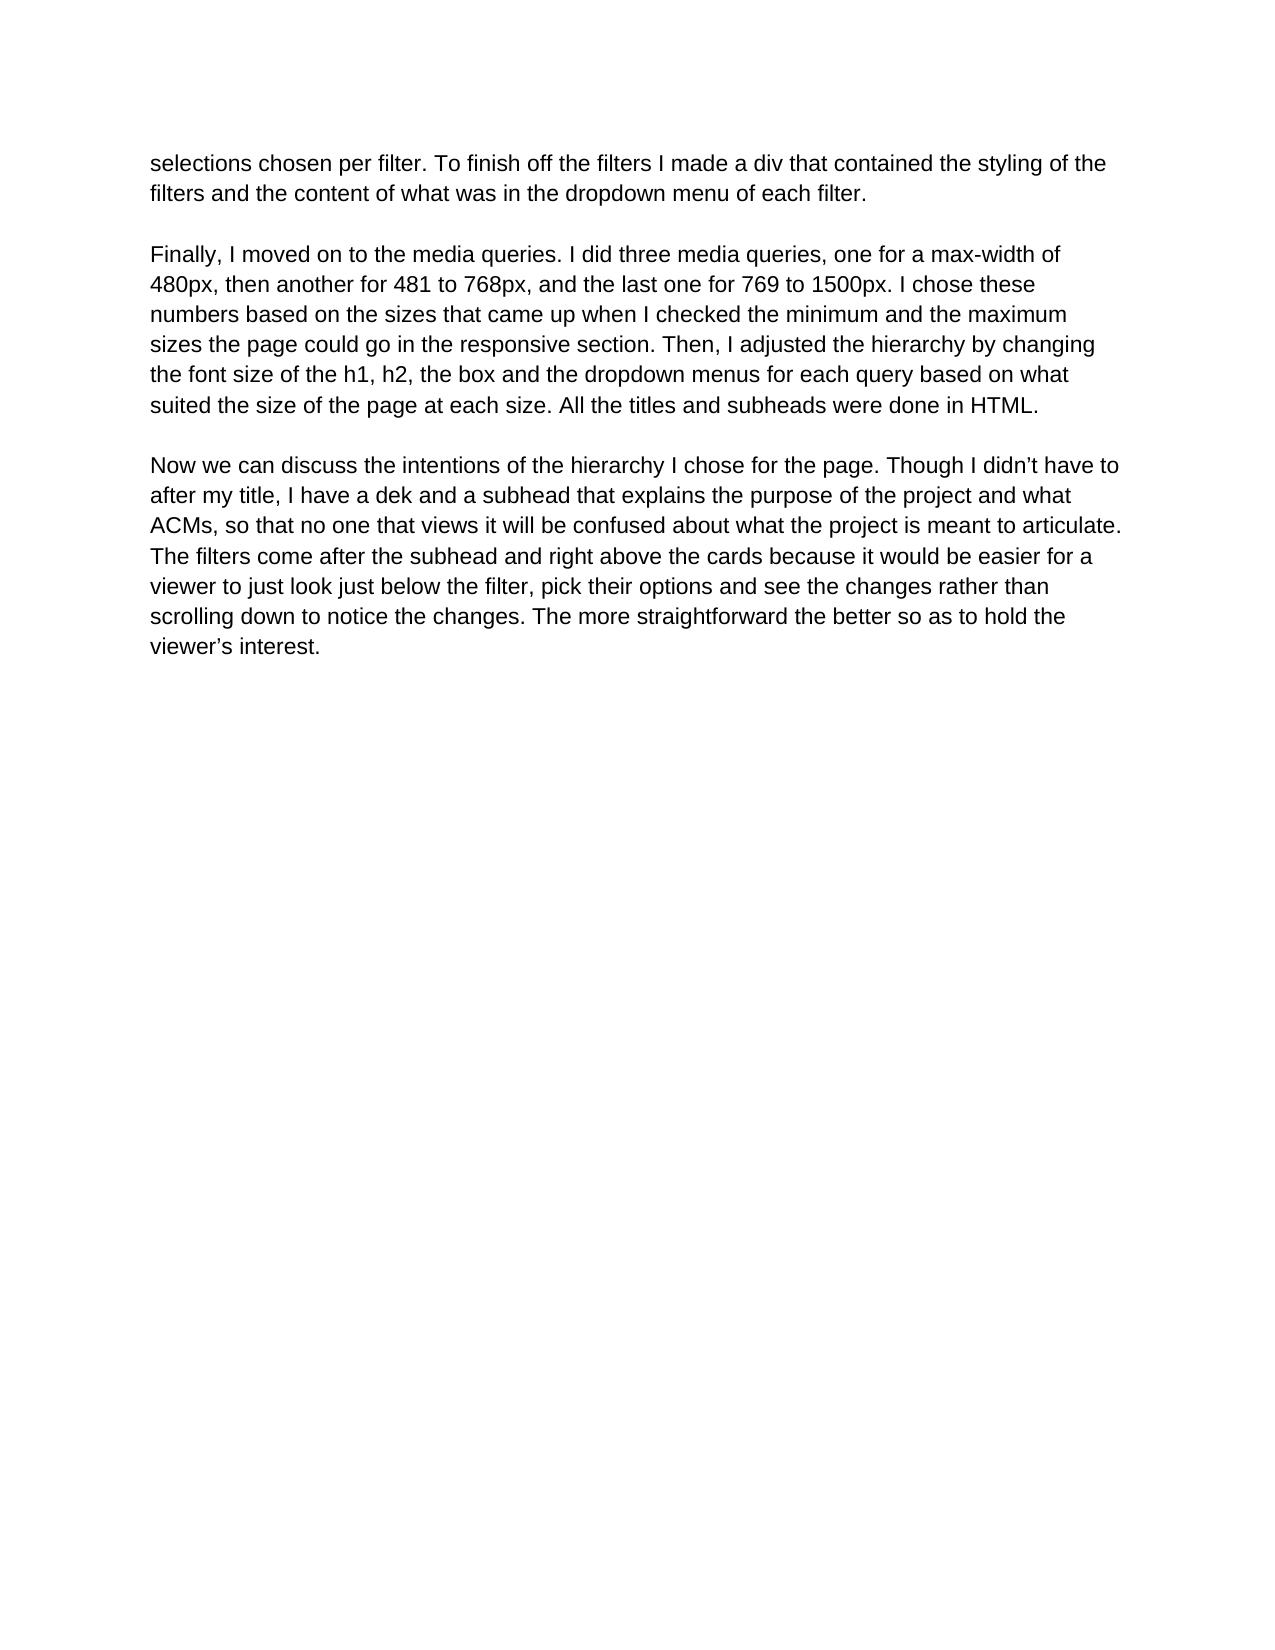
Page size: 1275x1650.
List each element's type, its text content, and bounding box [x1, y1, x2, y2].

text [150, 150, 1125, 207]
text Finally, I moved on to the media queries. I did three media queries, one for a max-width of 480px, then another for 481 to 768px, and the last one for 769 to 1500px. I chose these numbers based on the sizes that came up when I checked the minimum and the maximum sizes the page could go in the responsive section. Then, I adjusted the hierarchy by changing the font size of the h1, h2, the box and the dropdown menus for each query based on what suited the size of the page at each size. All the titles and subheads were done in HTML. [150, 241, 1125, 418]
text Now we can discuss the intentions of the hierarchy I chose for the page. Though I didn’t have to after my title, I have a dek and a subhead that explains the purpose of the project and what ACMs, so that no one that views it will be confused about what the project is meant to articulate. The filters come after the subhead and right above the cards because it would be easier for a viewer to just look just below the filter, pick their options and see the changes rather than scrolling down to notice the changes. The more straightforward the better so as to hold the viewer’s interest. [150, 452, 1125, 660]
